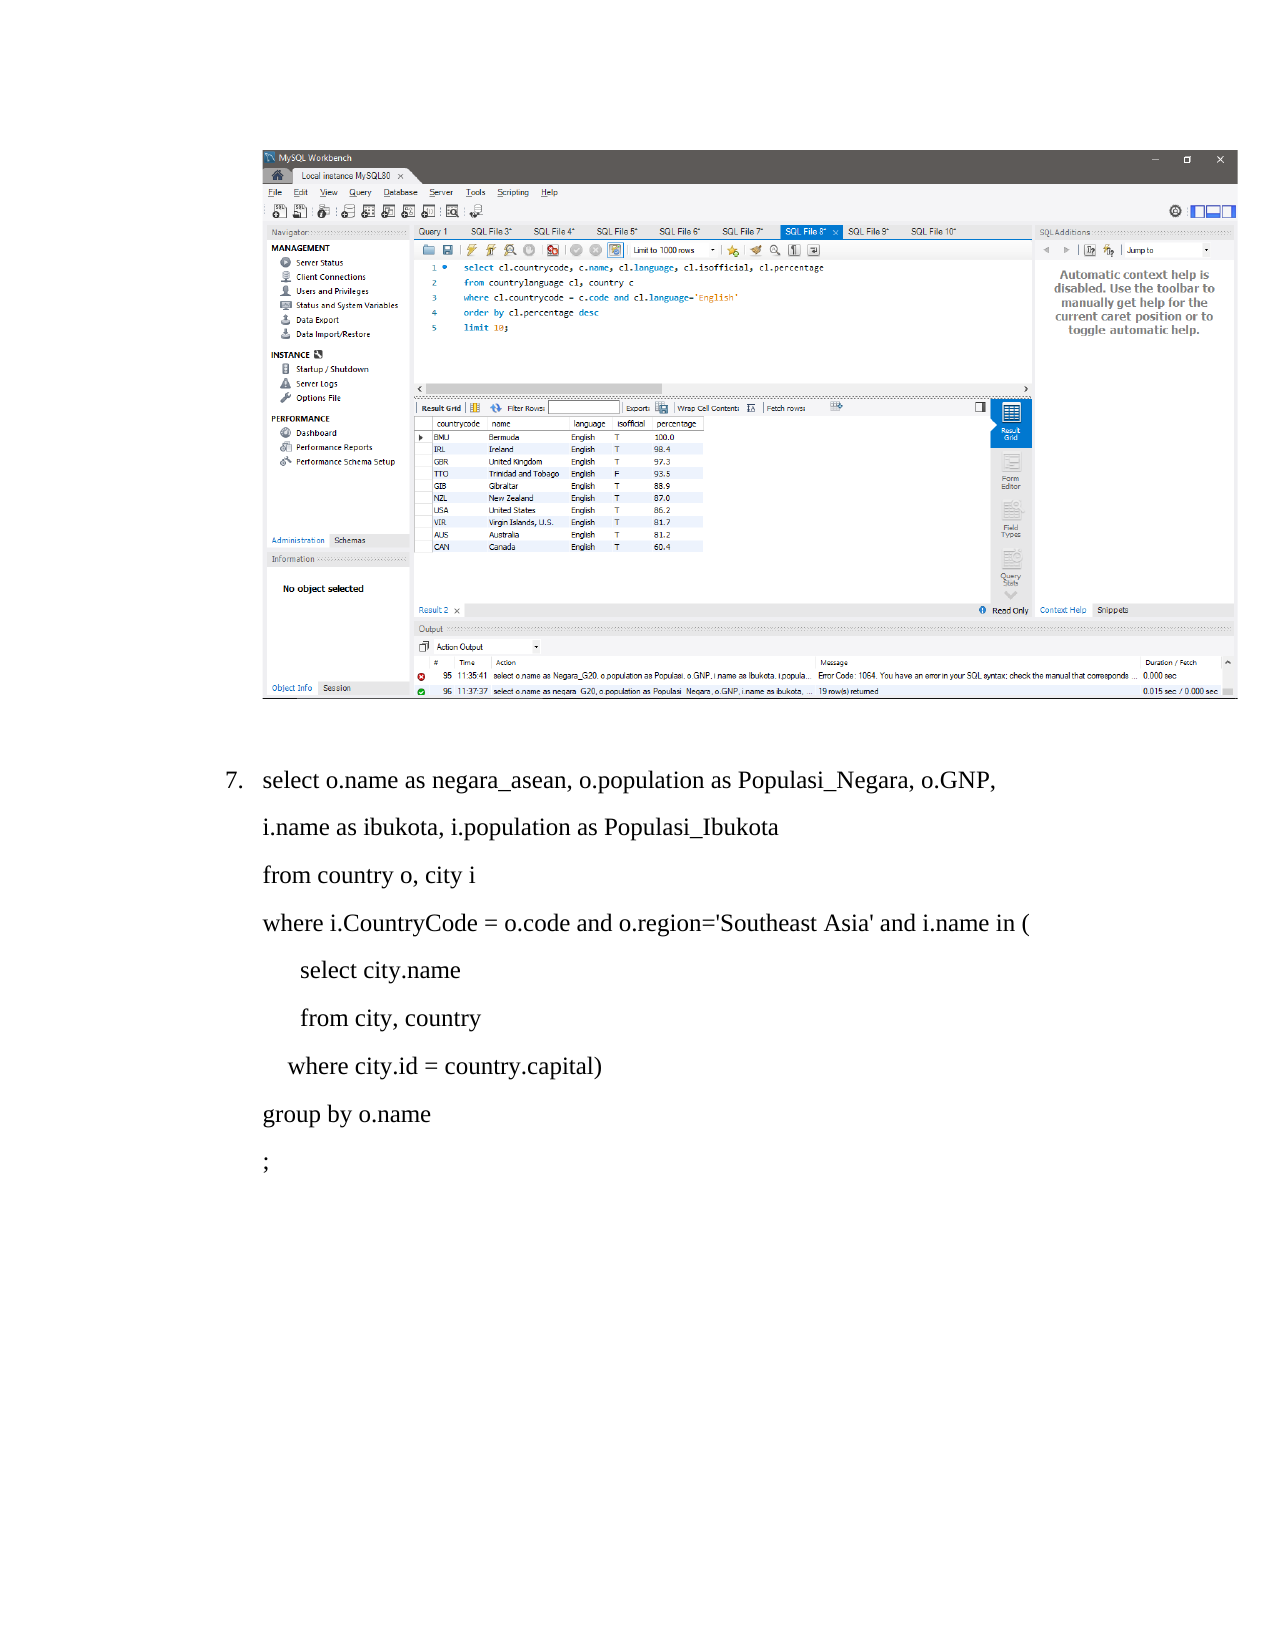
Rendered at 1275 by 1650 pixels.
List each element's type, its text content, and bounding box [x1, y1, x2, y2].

picture [262, 150, 1238, 699]
list select o.name as negara_asean, o.population as Populasi_Negara, o.GNP, [225, 765, 1125, 793]
text select city.name [262, 956, 1125, 984]
text from city, country [262, 1003, 1125, 1032]
text where city.id = country.capital) [262, 1051, 1125, 1080]
text i.name as ibukota, i.population as Populasi_Ibukota [262, 812, 1125, 841]
text ; [262, 1146, 1125, 1175]
text from country o, city i [262, 860, 1125, 889]
text group by o.name [262, 1099, 1125, 1127]
text where i.CountryCode = o.code and o.region='Southeast Asia' and i.name in ( [262, 908, 1125, 937]
